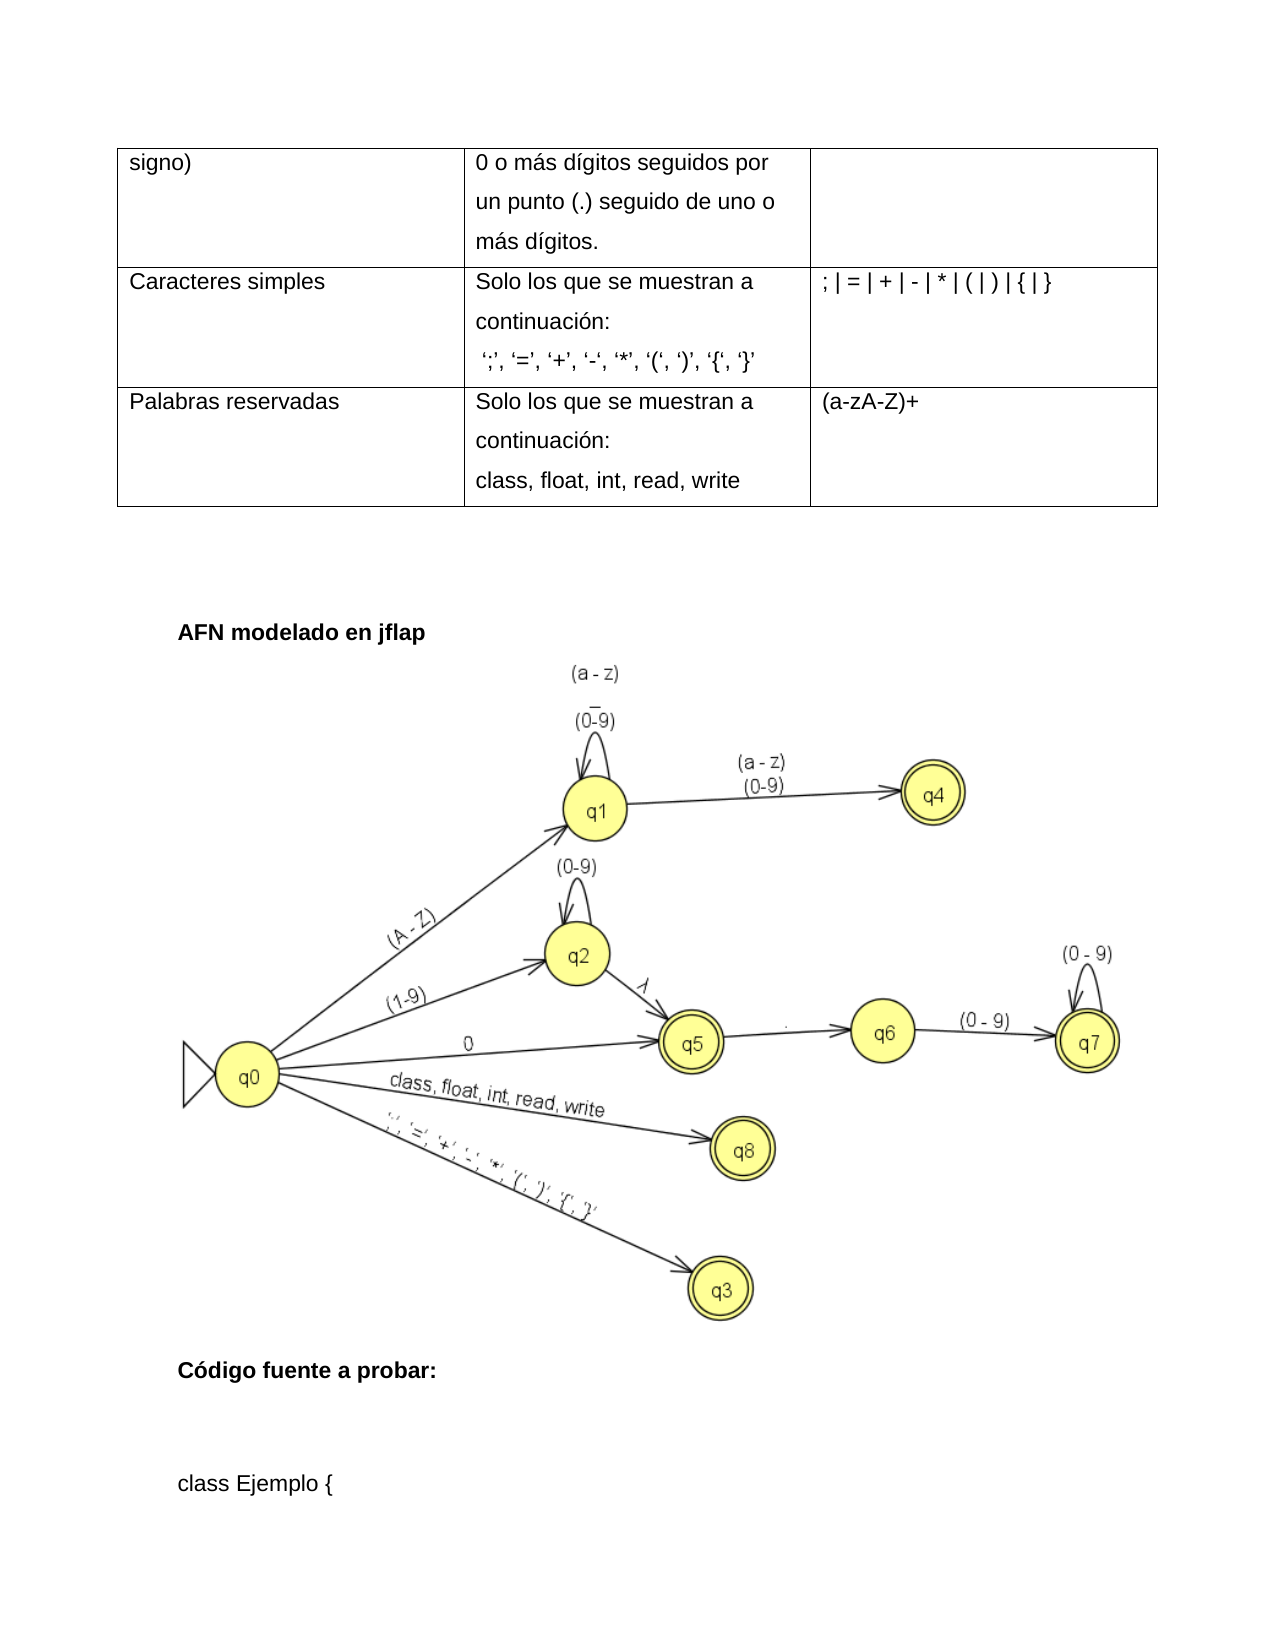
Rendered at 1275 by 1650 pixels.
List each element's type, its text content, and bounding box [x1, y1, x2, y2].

text class Ejemplo { [177, 1470, 1098, 1496]
text AFN modelado en jflap [177, 619, 1098, 659]
table_cell Solo los que se muestran a continuación: ‘;’, ‘=’, ‘+’, ‘-‘, ‘*’, ‘(‘, ‘)’, ‘{‘, ‘}’ [465, 268, 810, 387]
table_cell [465, 149, 810, 267]
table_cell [118, 149, 464, 267]
table_cell (a-zA-Z)+ [811, 388, 1157, 506]
text Código fuente a probar: [177, 1357, 1098, 1384]
table_cell ; | = | + | - | * | ( | ) | { | } [811, 268, 1157, 387]
table_cell Solo los que se muestran a continuación: class, float, int, read, write [465, 388, 810, 506]
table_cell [811, 149, 1157, 267]
table_cell Palabras reservadas [118, 388, 464, 506]
picture [177, 659, 1130, 1327]
table_cell Caracteres simples [118, 268, 464, 387]
